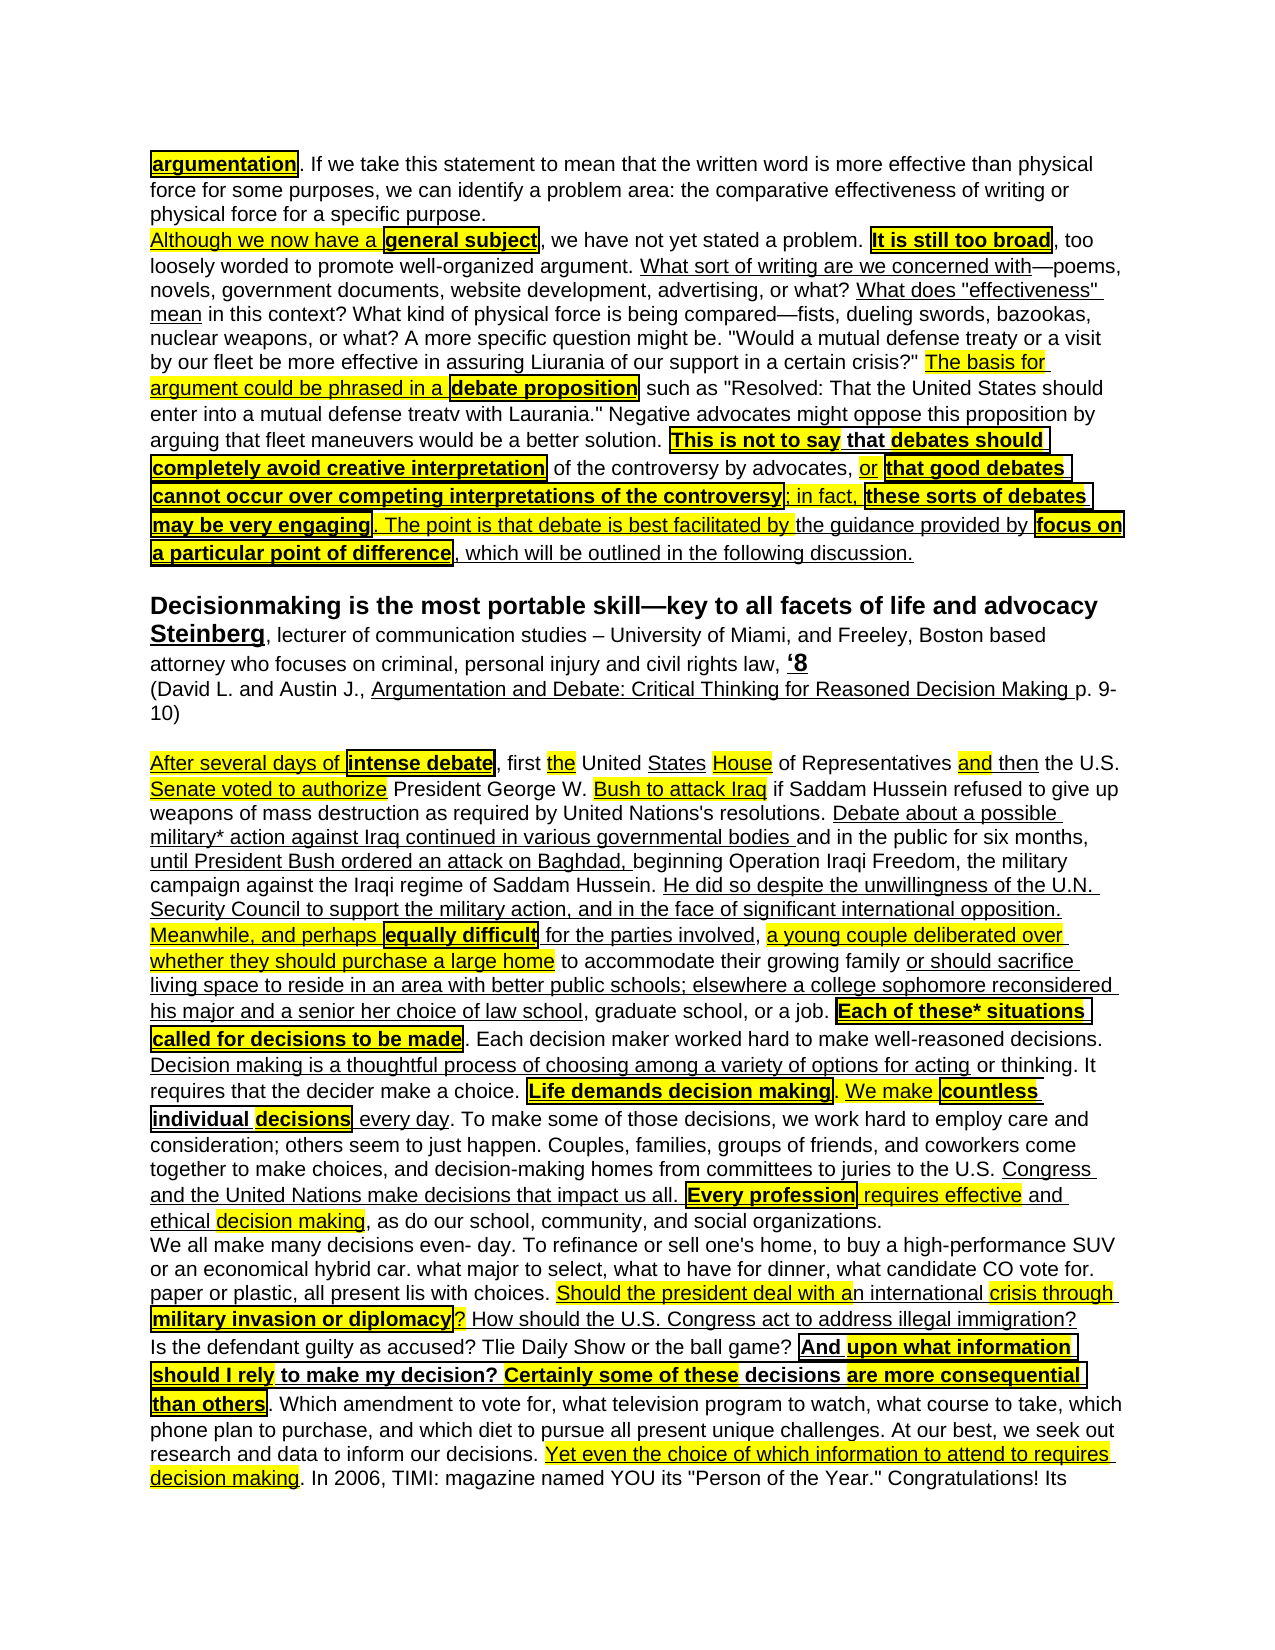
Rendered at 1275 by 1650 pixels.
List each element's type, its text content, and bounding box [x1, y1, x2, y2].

text Steinberg, lecturer of communication studies – University of Miami, and Freeley, Boston based attorney who focuses on criminal, personal injury and civil rights law, ‘8 [150, 619, 1125, 677]
text Meanwhile, and perhaps equally difficult for the parties involved, a young couple deliberated over whether they should purchase a large home to accommodate their growing family or should sacrifice living space to reside in an area with better public schools; elsewhere a college sophomore reconsidered his major and a senior her choice of law school, graduate school, or a job. Each of these* situations called for decisions to be made. Each decision maker worked hard to make well-reasoned decisions. [150, 921, 1125, 1053]
text Decision making is a thoughtful process of choosing among a variety of options for acting or thinking. It requires that the decider make a choice. Life demands decision making. We make countless individual decisions every day. To make some of those decisions, we work hard to employ care and consideration; others seem to just happen. Couples, families, groups of friends, and coworkers come together to make choices, and decision-making homes from committees to juries to the U.S. Congress and the United Nations make decisions that impact us all. Every profession requires effective and ethical decision making, as do our school, community, and social organizations. [150, 1053, 1125, 1233]
text We all make many decisions even- day. To refinance or sell one's home, to buy a high-performance SUV or an economical hybrid car. what major to select, what to have for dinner, what candidate CO vote for. paper or plastic, all present lis with choices. Should the president deal with an international crisis through military invasion or diplomacy? How should the U.S. Congress act to address illegal immigration? [150, 1233, 1125, 1333]
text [150, 1333, 1125, 1489]
text (David L. and Austin J., Argumentation and Debate: Critical Thinking for Reasoned Decision Making p. 9-10) [150, 677, 1125, 725]
text After several days of intense debate, first the United States House of Representatives and then the U.S. Senate voted to authorize President George W. Bush to attack Iraq if Saddam Hussein refused to give up weapons of mass destruction as required by United Nations's resolutions. Debate about a possible military* action against Iraq continued in various governmental bodies and in the public for six months, until President Bush ordered an attack on Baghdad, beginning Operation Iraqi Freedom, the military campaign against the Iraqi regime of Saddam Hussein. He did so despite the unwillingness of the U.N. Security Council to support the military action, and in the face of significant international opposition. [150, 749, 1125, 921]
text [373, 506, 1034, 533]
text Although we now have a general subject, we have not yet stated a problem. It is still too broad, too loosely worded to promote well-organized argument. What sort of writing are we concerned with—poems, novels, government documents, website development, advertising, or what? What does "effectiveness" mean in this context? What kind of physical force is being compared—fists, dueling swords, bazookas, nuclear weapons, or what? A more specific question might be. "Would a mutual defense treaty or a visit by our fleet be more effective in assuring Liurania of our support in a certain crisis?" The basis for argument could be phrased in a debate proposition such as "Resolved: That the United States should enter into a mutual defense treatv with Laurania." Negative advocates might oppose this proposition by arguing that fleet maneuvers would be a better solution. This is not to say that debates should completely avoid creative interpretation of the controversy by advocates, or that good debates cannot occur over competing interpretations of the controversy; in fact, these sorts of debates may be very engaging. The point is that debate is best facilitated by the guidance provided by focus on a particular point of difference, which will be outlined in the following discussion. [150, 226, 1125, 510]
text Decisionmaking is the most portable skill—key to all facets of life and advocacy [150, 591, 1125, 619]
